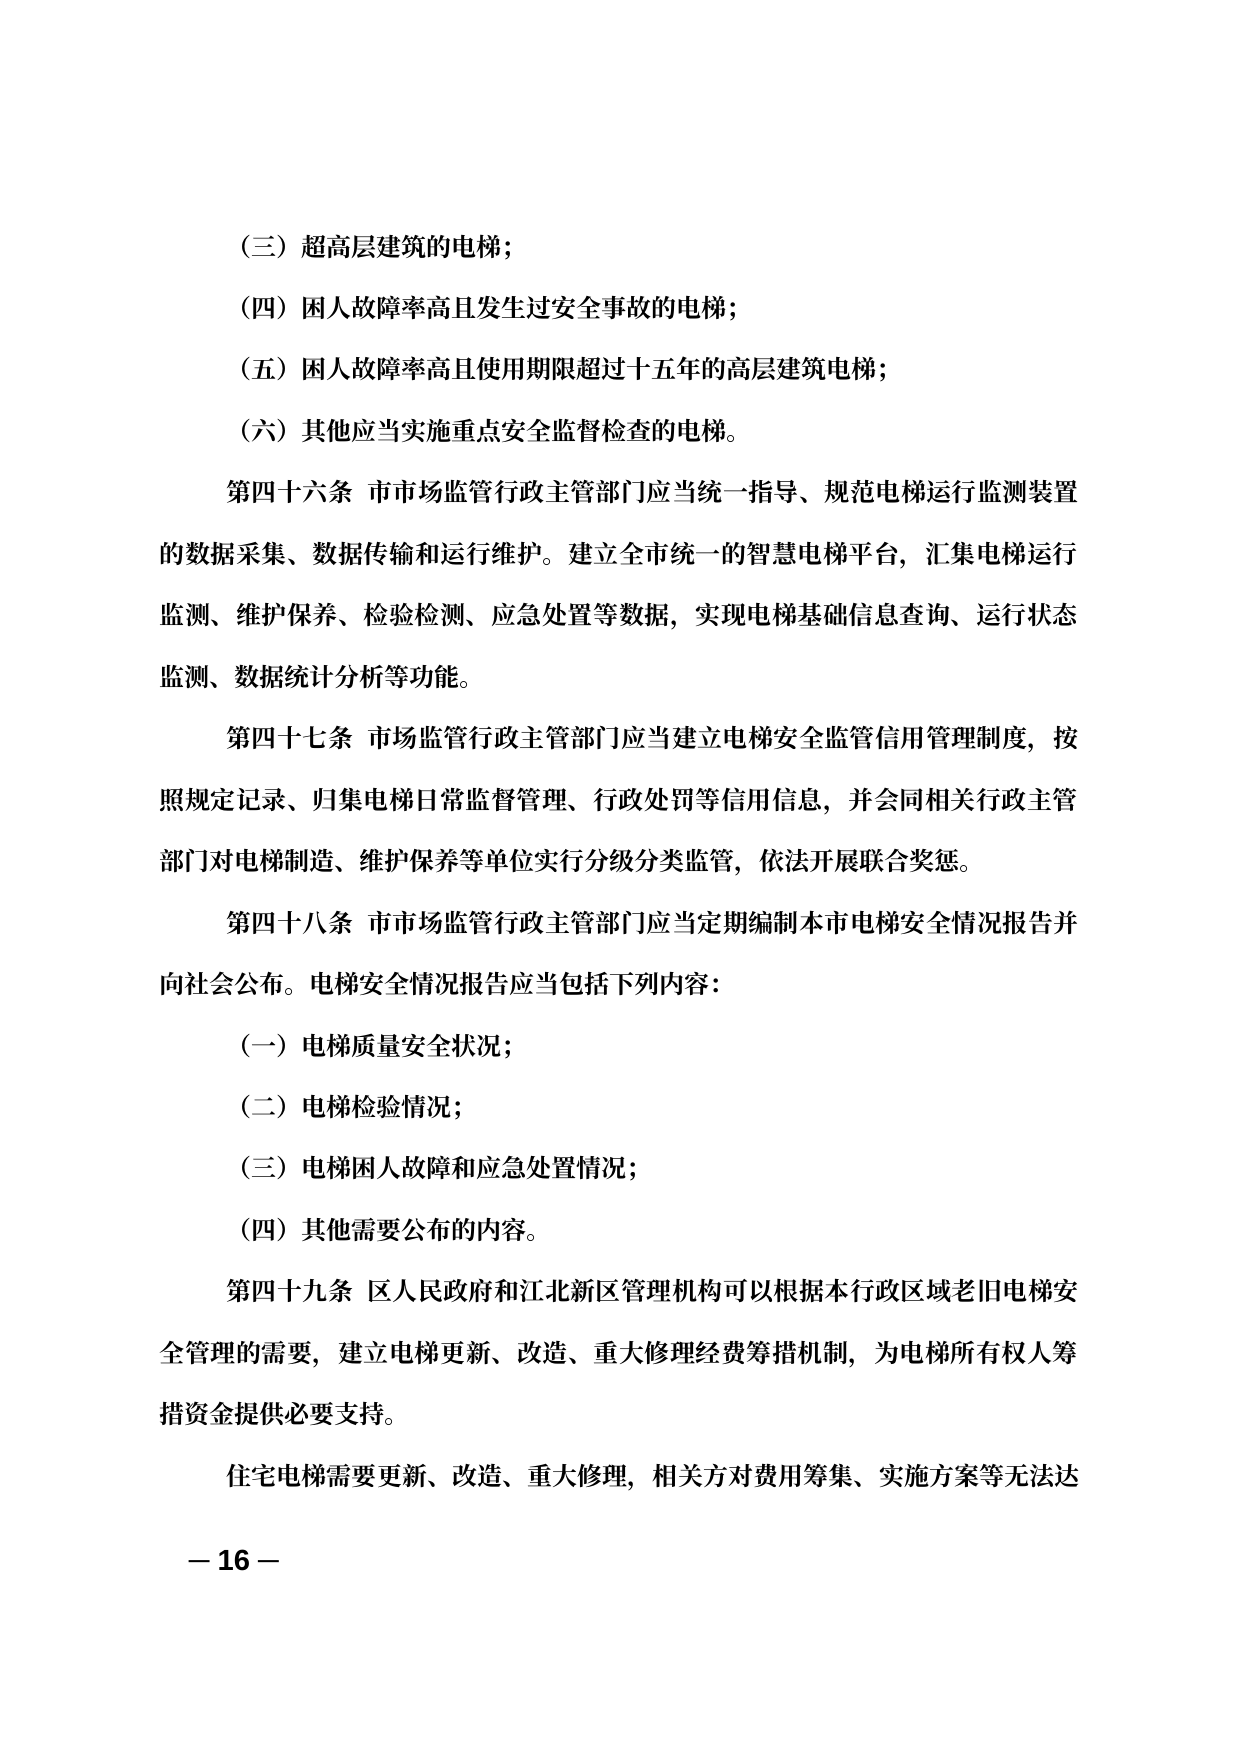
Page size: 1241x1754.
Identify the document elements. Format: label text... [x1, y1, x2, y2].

text 第四十七条 市场监管行政主管部门应当建立电梯安全监管信用管理制度，按照规定记录、归集电梯日常监督管理、行政处罚等信用信息，并会同相关行政主管部门对电梯制造、维护保养等单位实行分级分类监管，依法开展联合奖惩。 [159, 698, 1081, 883]
text （三）超高层建筑的电梯； [159, 207, 1081, 268]
text （二）电梯检验情况； [159, 1067, 1081, 1129]
text （四）困人故障率高且发生过安全事故的电梯； [159, 268, 1081, 330]
text 第四十八条 市市场监管行政主管部门应当定期编制本市电梯安全情况报告并向社会公布。电梯安全情况报告应当包括下列内容： [159, 883, 1081, 1006]
text （三）电梯困人故障和应急处置情况； [159, 1129, 1081, 1190]
text （一）电梯质量安全状况； [159, 1006, 1081, 1067]
text （五）困人故障率高且使用期限超过十五年的高层建筑电梯； [159, 330, 1081, 391]
text 第四十九条 区人民政府和江北新区管理机构可以根据本行政区域老旧电梯安全管理的需要，建立电梯更新、改造、重大修理经费筹措机制，为电梯所有权人筹措资金提供必要支持。 [159, 1252, 1081, 1436]
text 第四十六条 市市场监管行政主管部门应当统一指导、规范电梯运行监测装置的数据采集、数据传输和运行维护。建立全市统一的智慧电梯平台，汇集电梯运行监测、维护保养、检验检测、应急处置等数据，实现电梯基础信息查询、运行状态监测、数据统计分析等功能。 [159, 453, 1081, 698]
text （六）其他应当实施重点安全监督检查的电梯。 [159, 391, 1081, 453]
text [159, 1436, 1081, 1497]
text （四）其他需要公布的内容。 [159, 1190, 1081, 1252]
